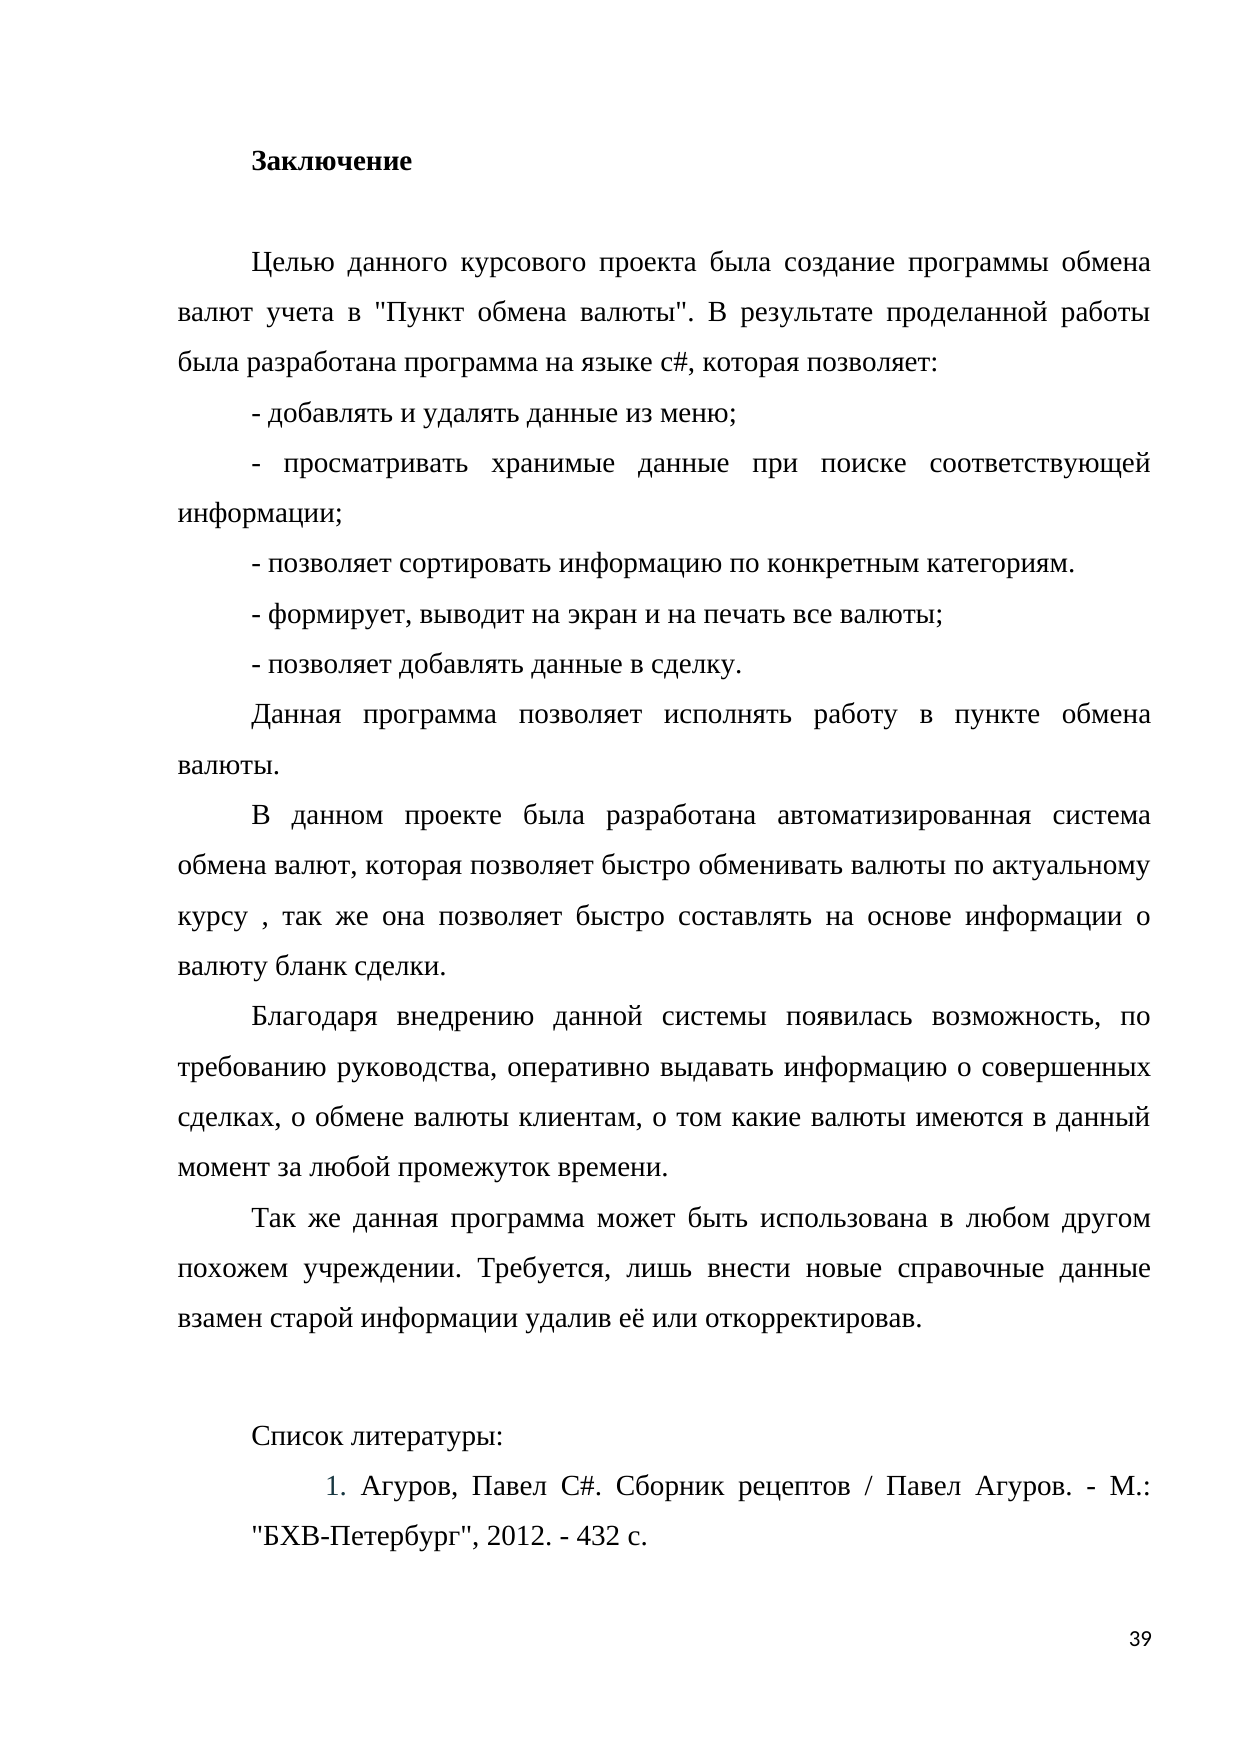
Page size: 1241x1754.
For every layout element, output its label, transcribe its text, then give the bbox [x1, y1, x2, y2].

subtitle Заключение [177, 143, 1152, 177]
text Благодаря внедрению данной системы появилась возможность, по требованию руководства, оперативно выдавать информацию о совершенных сделках, о обмене валюты клиентам, о том какие валюты имеются в данный момент за любой промежуток времени. [177, 998, 1152, 1183]
text - добавлять и удалять данные из меню; [177, 395, 1152, 428]
text Целью данного курсового проекта была создание программы обмена валют учета в "Пункт обмена валюты". В результате проделанной работы была разработана программа на языке c#, которая позволяет: [177, 244, 1152, 378]
text Данная программа позволяет исполнять работу в пункте обмена валюты. [177, 697, 1152, 780]
text - позволяет сортировать информацию по конкретным категориям. [177, 546, 1152, 579]
subtitle Список литературы: [177, 1418, 1152, 1451]
text Так же данная программа может быть использована в любом другом похожем учреждении. Требуется, лишь внести новые справочные данные взамен старой информации удалив её или откорректировав. [177, 1200, 1152, 1334]
text 1. Агуров, Павел C#. Сборник рецептов / Павел Агуров. - М.: "БХВ-Петербург", 2012. - 432 c. [251, 1468, 1152, 1552]
text - формирует, выводит на экран и на печать все валюты; [177, 596, 1152, 629]
text - позволяет добавлять данные в сделку. [177, 646, 1152, 680]
text - просматривать хранимые данные при поиске соответствующей информации; [177, 445, 1152, 529]
text В данном проекте была разработана автоматизированная система обмена валют, которая позволяет быстро обменивать валюты по актуальному курсу , так же она позволяет быстро составлять на основе информации о валюту бланк сделки. [177, 797, 1152, 982]
